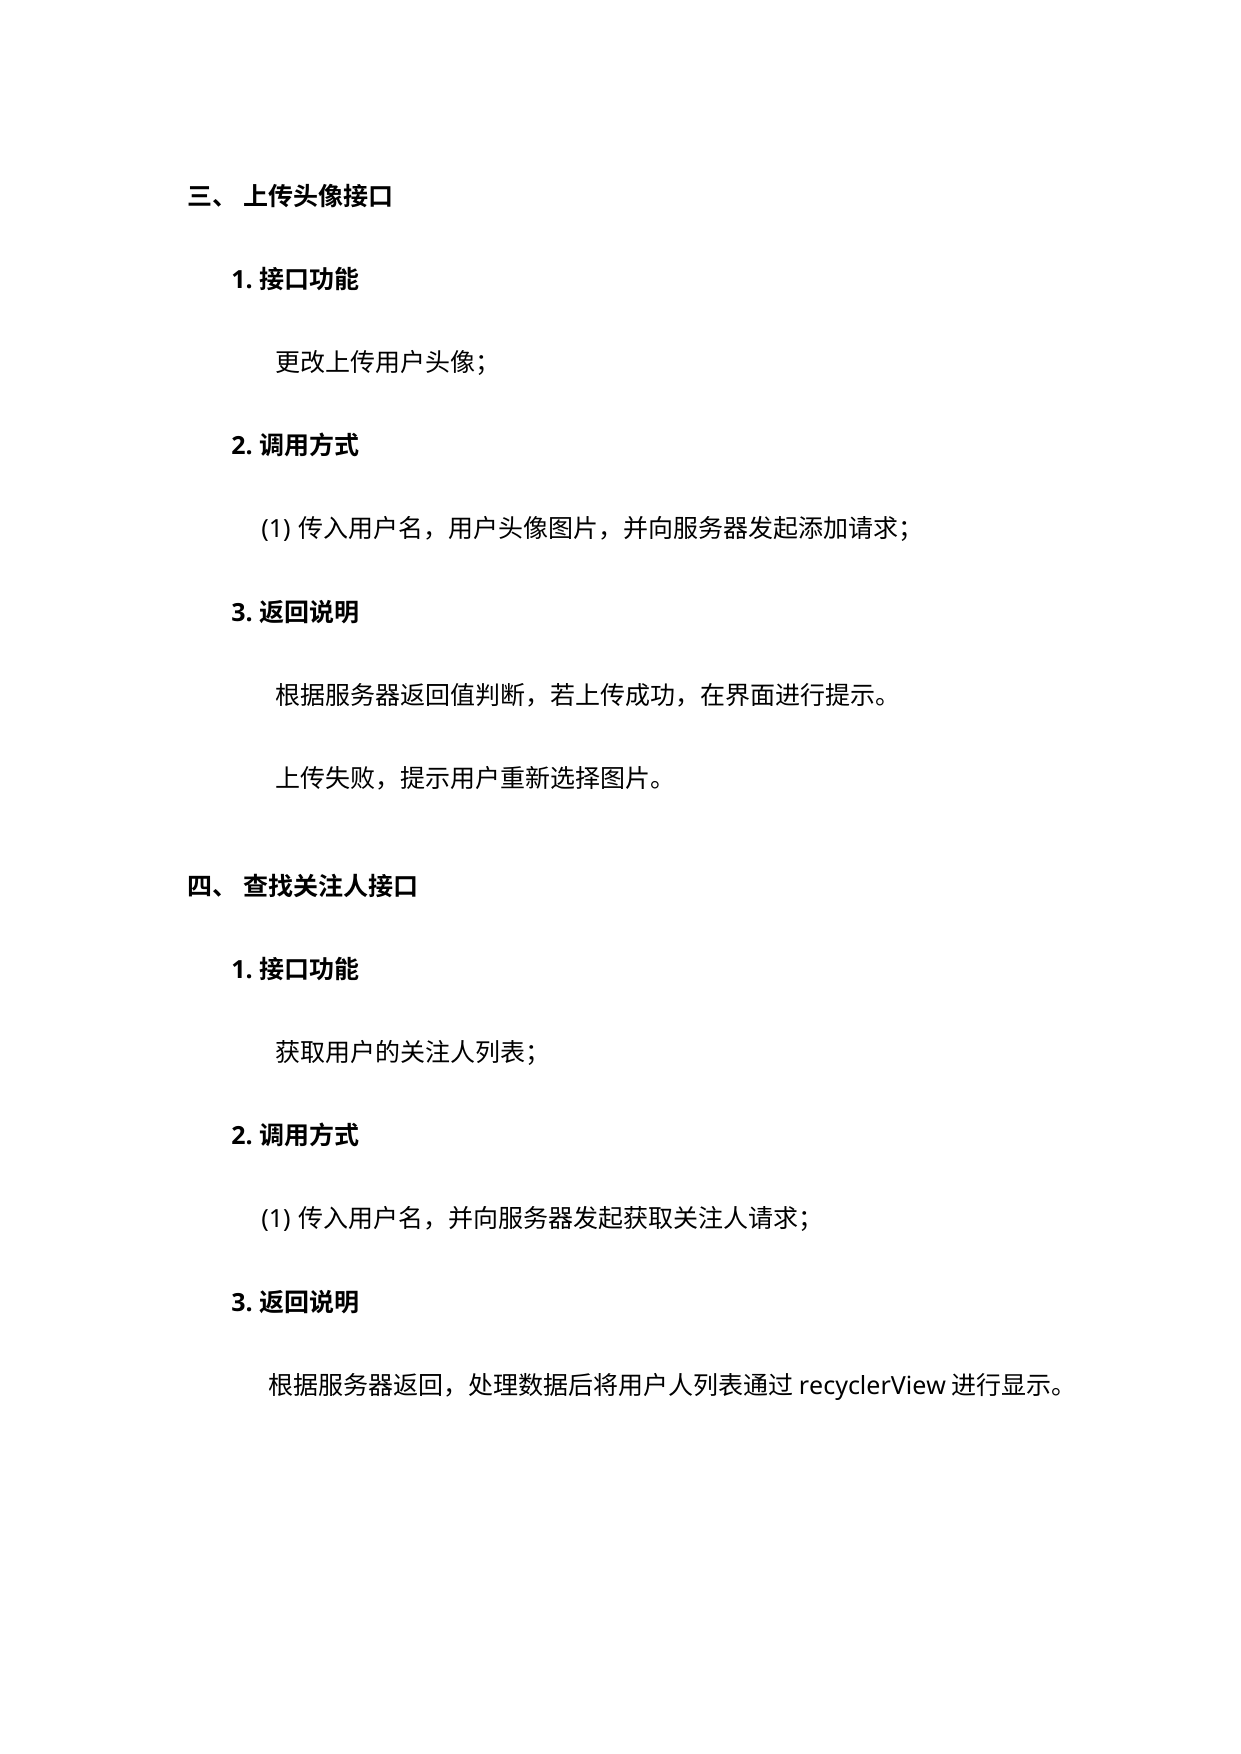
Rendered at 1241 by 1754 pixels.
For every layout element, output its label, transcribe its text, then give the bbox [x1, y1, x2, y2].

list 调用方式 [231, 411, 1053, 476]
list 接口功能 [231, 935, 1053, 1000]
text 上传失败，提示用户重新选择图片。 [275, 744, 1053, 809]
list 上传头像接口 [187, 162, 1053, 227]
list 查找关注人接口 [187, 852, 1053, 917]
text 根据服务器返回值判断，若上传成功，在界面进行提示。 [275, 661, 1053, 726]
list 返回说明 [231, 1268, 1053, 1333]
text 更改上传用户头像； [275, 328, 1053, 393]
list 调用方式 [231, 1101, 1053, 1166]
list 传入用户名，并向服务器发起获取关注人请求； [261, 1184, 1053, 1249]
list 传入用户名，用户头像图片，并向服务器发起添加请求； [261, 494, 1053, 559]
list 返回说明 [231, 578, 1053, 643]
text 根据服务器返回，处理数据后将用户人列表通过recyclerView进行显示。 [225, 1351, 1053, 1464]
list 接口功能 [231, 245, 1053, 310]
text 获取用户的关注人列表； [275, 1018, 1053, 1083]
